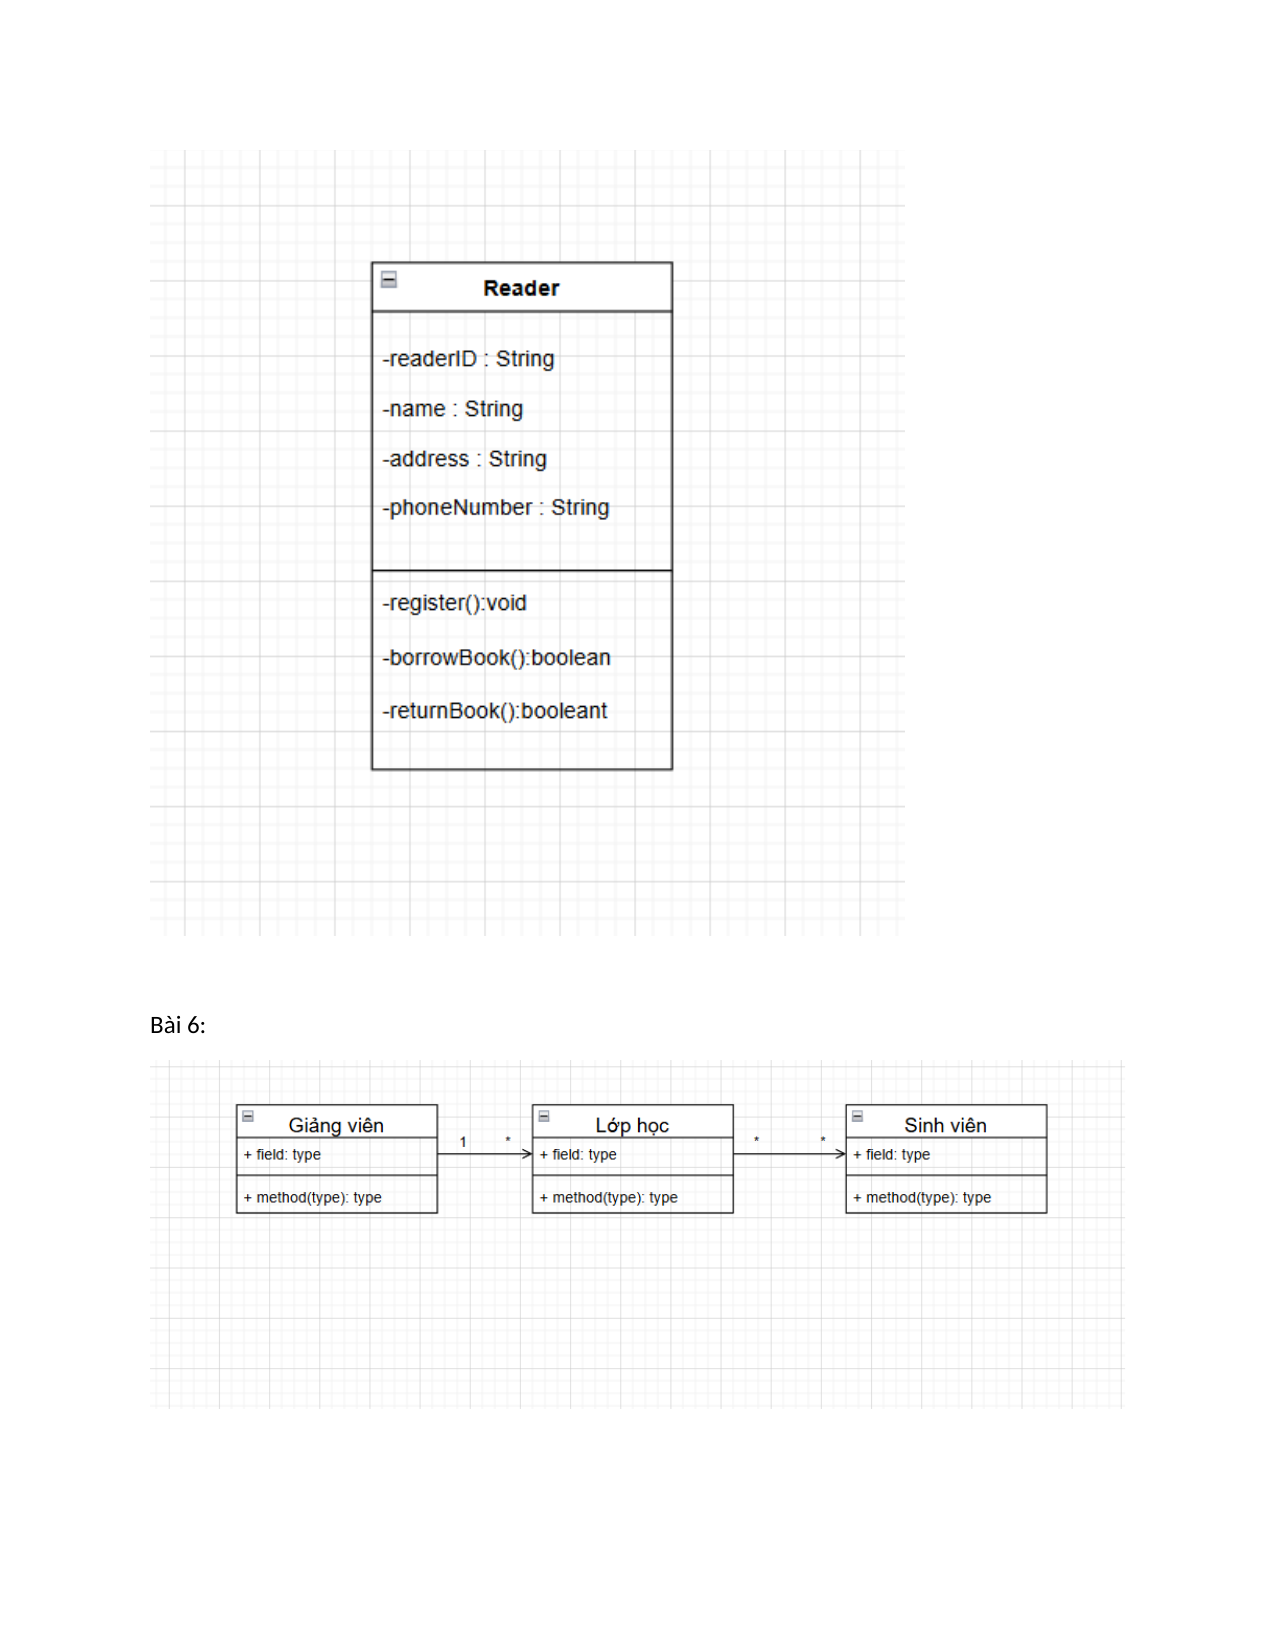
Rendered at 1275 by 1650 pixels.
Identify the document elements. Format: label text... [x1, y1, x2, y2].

picture [150, 150, 905, 936]
picture [150, 1060, 1125, 1409]
text Bài 6: [150, 1009, 1125, 1039]
